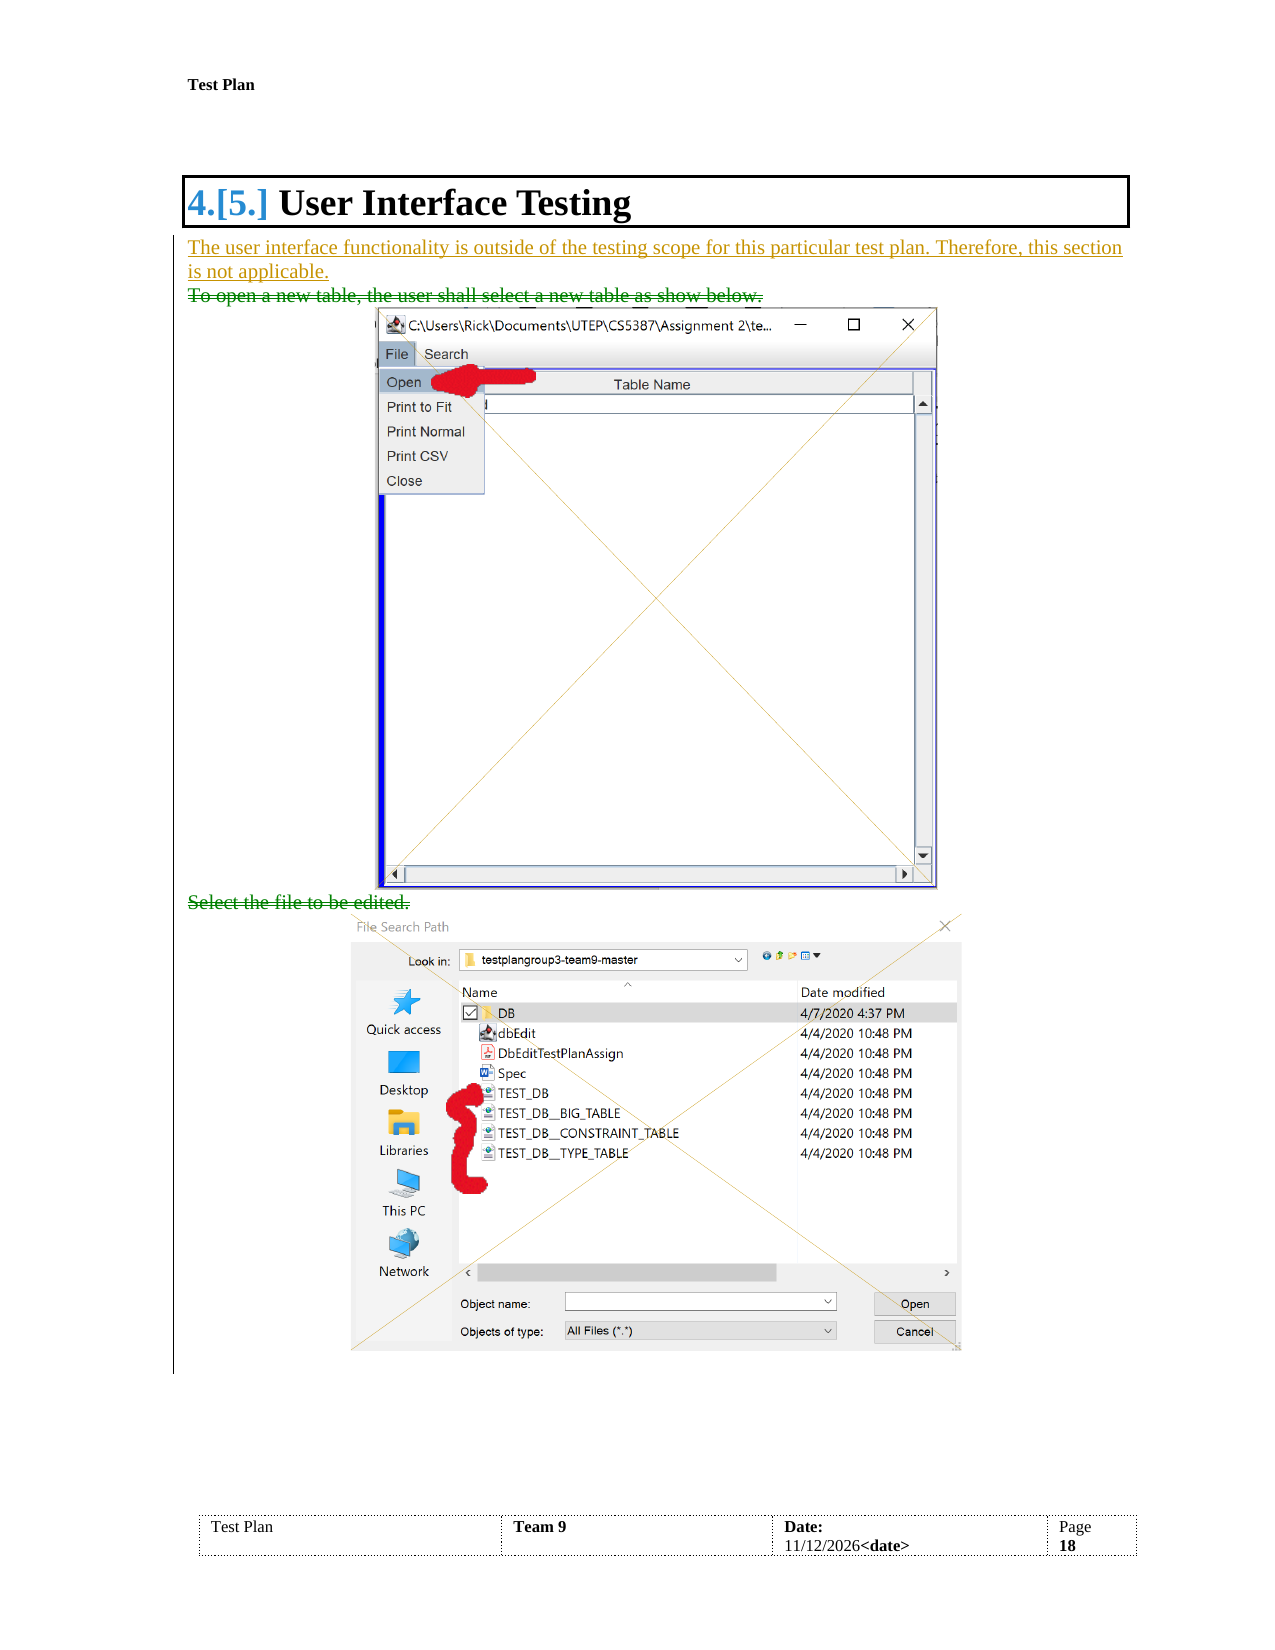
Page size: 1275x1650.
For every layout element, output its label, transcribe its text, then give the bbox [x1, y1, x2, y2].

picture [376, 600, 936, 890]
subtitle User Interface Testing [185, 178, 1127, 225]
picture [374, 307, 936, 889]
picture [350, 915, 654, 1349]
picture [657, 308, 938, 888]
picture [352, 1133, 961, 1351]
picture [352, 913, 961, 1131]
picture [658, 915, 962, 1349]
